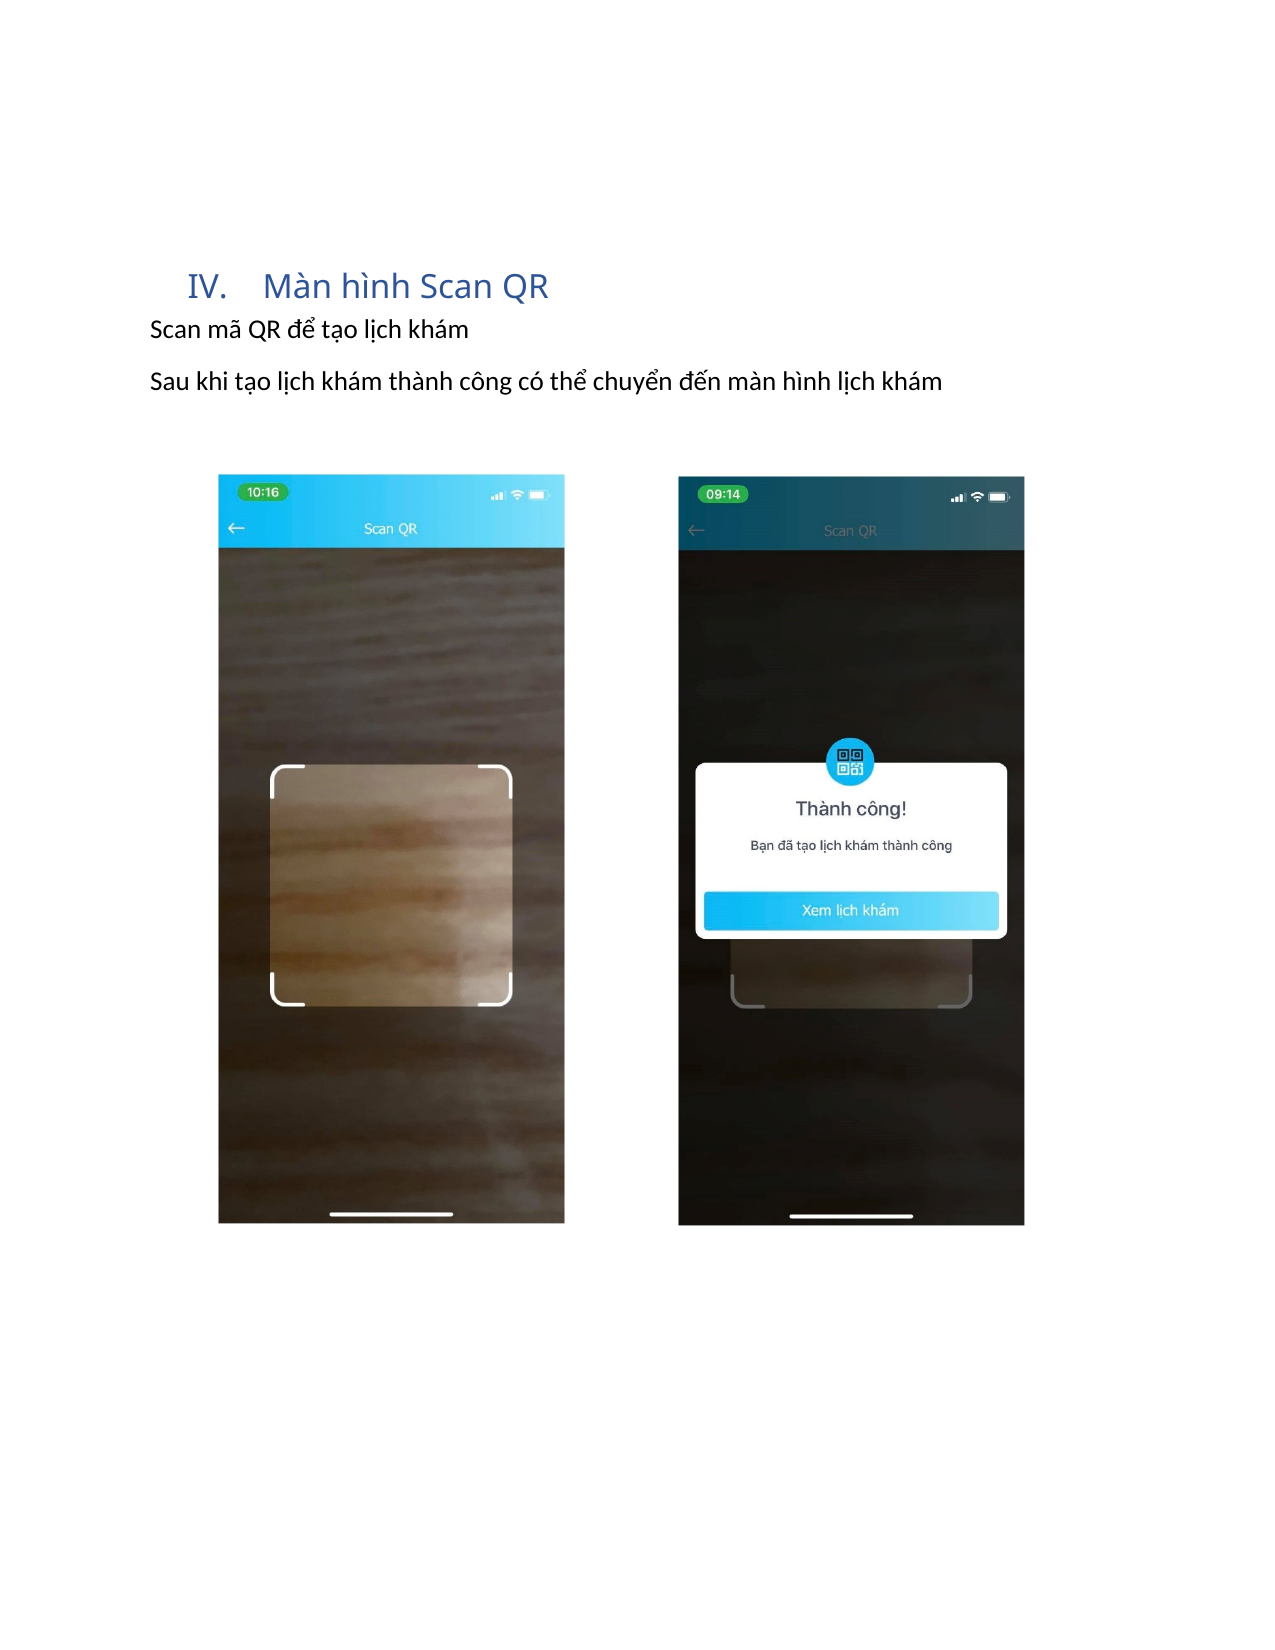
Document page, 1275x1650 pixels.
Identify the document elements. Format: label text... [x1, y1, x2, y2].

subtitle Màn hình Scan QR [187, 263, 1125, 308]
picture [150, 416, 1125, 1275]
text Scan mã QR để tạo lịch khám [150, 312, 1125, 345]
text Sau khi tạo lịch khám thành công có thể chuyển đến màn hình lịch khám [150, 364, 1125, 397]
